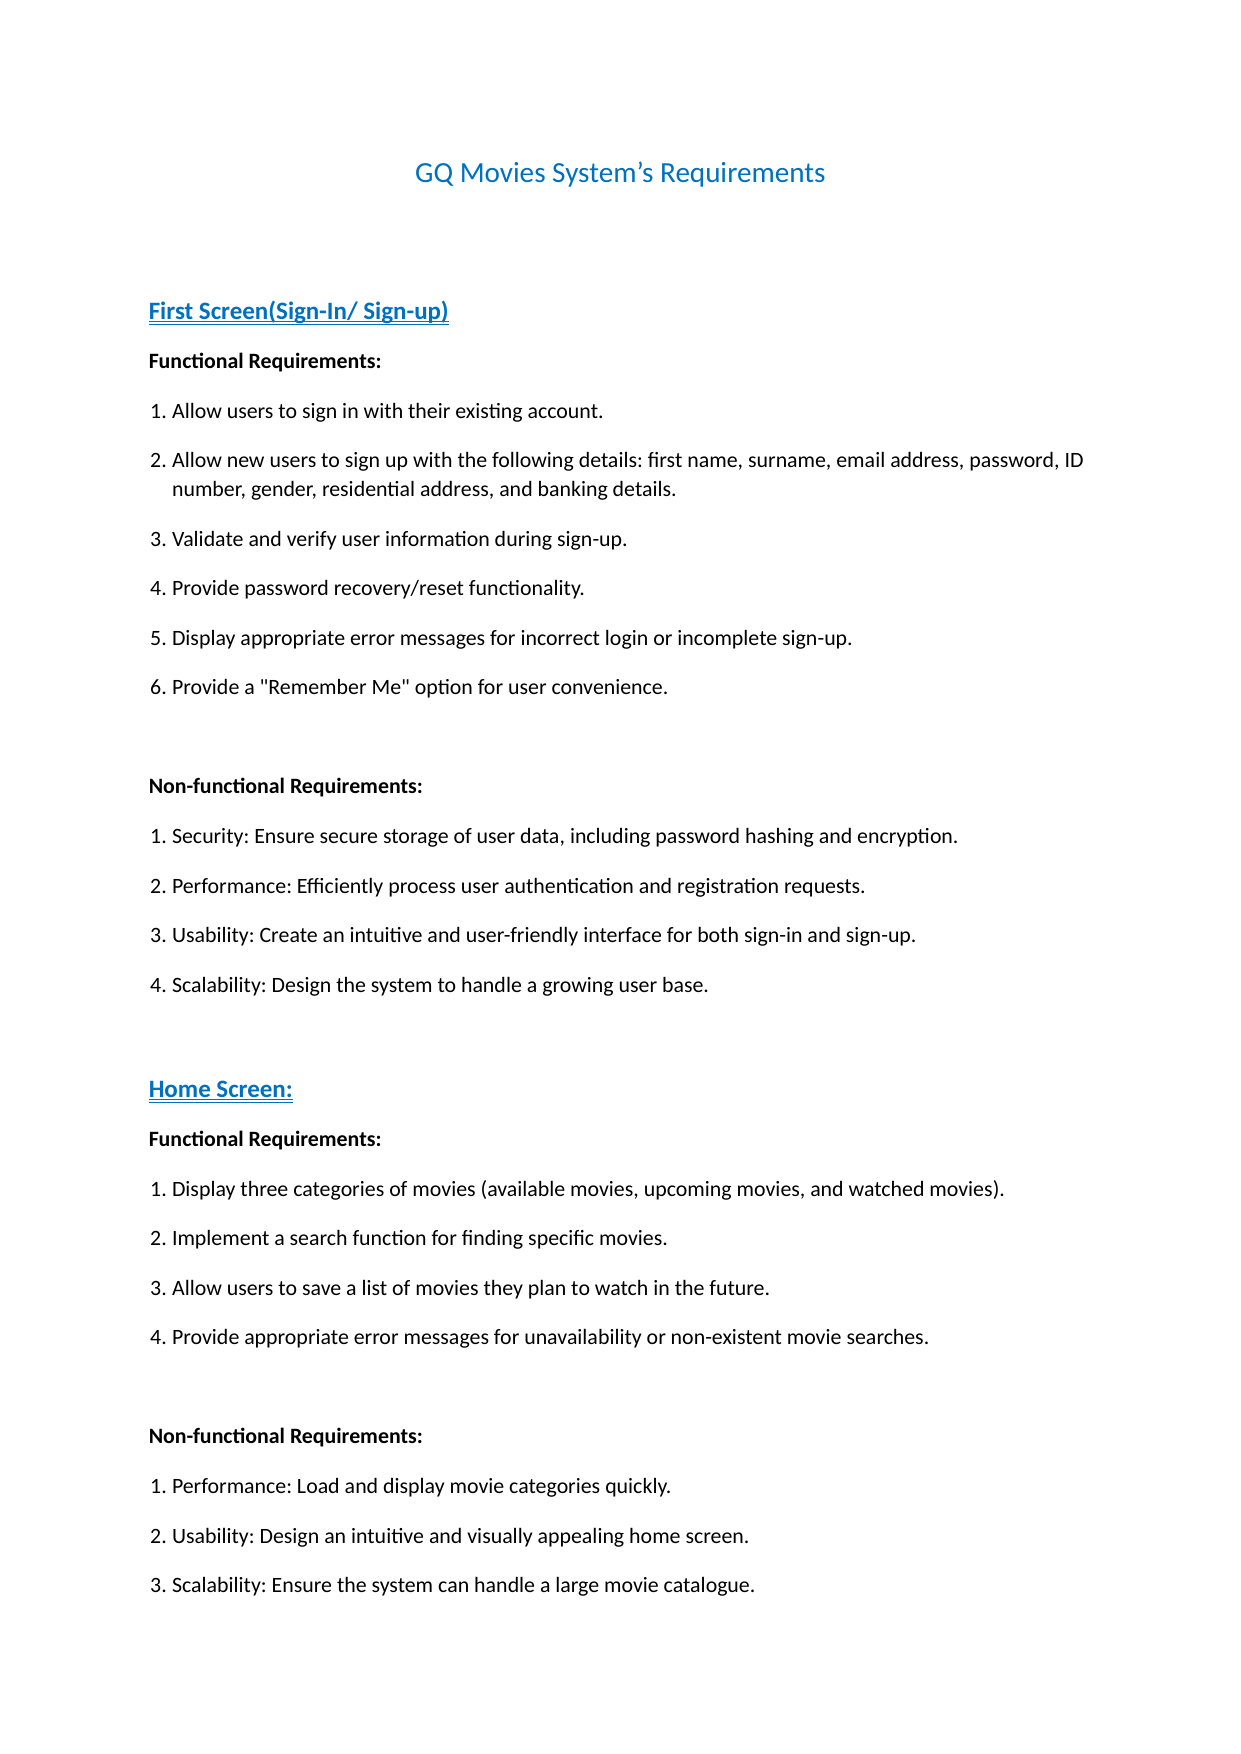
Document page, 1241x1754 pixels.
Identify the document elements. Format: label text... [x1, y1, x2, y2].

text Functional Requirements: [148, 347, 1086, 374]
list Scalability: Design the system to handle a growing user base. [150, 971, 1086, 998]
list Performance: Efficiently process user authentication and registration requests. [150, 872, 1086, 899]
text Home Screen: [148, 1073, 1086, 1103]
list Usability: Design an intuitive and visually appealing home screen. [150, 1522, 1086, 1549]
list Provide password recovery/reset functionality. [150, 574, 1086, 601]
list Scalability: Ensure the system can handle a large movie catalogue. [150, 1571, 1086, 1598]
list Display three categories of movies (available movies, upcoming movies, and watched movies). [150, 1175, 1086, 1202]
list Allow users to sign in with their existing account. [150, 397, 1086, 424]
list Allow users to save a list of movies they plan to watch in the future. [150, 1274, 1086, 1301]
text Non-functional Requirements: [148, 773, 1086, 799]
list Security: Ensure secure storage of user data, including password hashing and encryption. [150, 822, 1086, 849]
text Non-functional Requirements: [148, 1423, 1086, 1449]
text GQ Movies System’s Requirements [154, 154, 1086, 190]
list Validate and verify user information during sign-up. [150, 525, 1086, 552]
list Provide appropriate error messages for unavailability or non-existent movie searches. [150, 1323, 1086, 1350]
list Usability: Create an intuitive and user-friendly interface for both sign-in and sign-up. [150, 921, 1086, 948]
list Provide a "Remember Me" option for user convenience. [150, 673, 1086, 700]
list Display appropriate error messages for incorrect login or incomplete sign-up. [150, 624, 1086, 651]
text Functional Requirements: [148, 1125, 1086, 1152]
list Performance: Load and display movie categories quickly. [150, 1472, 1086, 1499]
text First Screen(Sign-In/ Sign-up) [148, 295, 1086, 326]
list Allow new users to sign up with the following details: first name, surname, email address, password, ID number, gender, residential address, and banking details. [150, 447, 1086, 502]
list Implement a search function for finding specific movies. [150, 1224, 1086, 1251]
